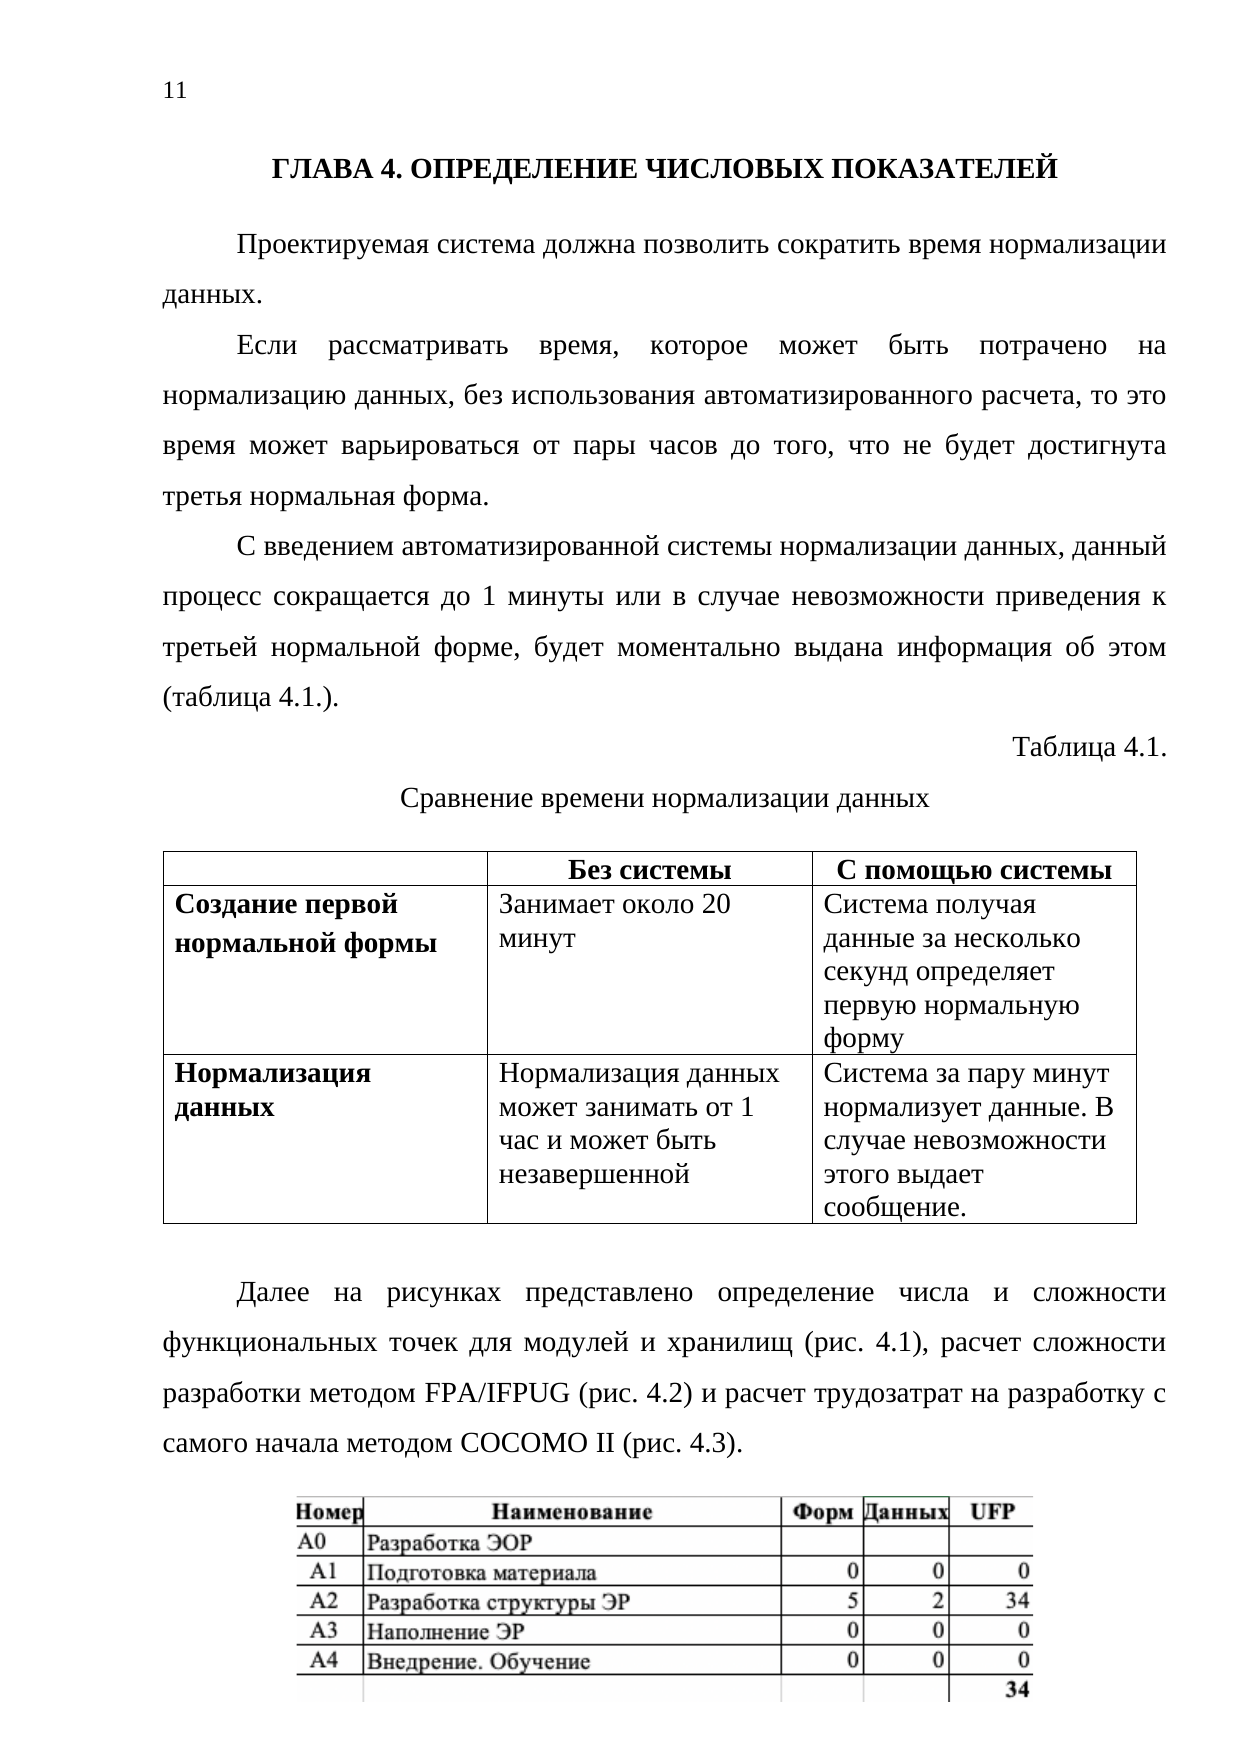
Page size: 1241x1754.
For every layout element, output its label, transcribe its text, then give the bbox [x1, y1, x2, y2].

table_cell Нормализация данных может занимать от 1 час и может быть незавершенной [488, 1055, 812, 1223]
table_header С помощью системы [813, 852, 1136, 885]
table_cell Система получая данные за несколько секунд определяет первую нормальную форму [813, 886, 1136, 1054]
text Проектируемая система должна позволить сократить время нормализации данных. [162, 226, 1167, 310]
table_header [164, 852, 487, 885]
table_cell Система за пару минут нормализует данные. В случае невозможности этого выдает сообщение. [813, 1055, 1136, 1223]
table_header Без системы [488, 852, 812, 885]
text Таблица 4.1. [162, 729, 1167, 763]
table_cell Создание первой нормальной формы [164, 886, 487, 1054]
table_cell Занимает около 20 минут [488, 886, 812, 1054]
table_cell Нормализация данных [164, 1055, 487, 1223]
picture [296, 1496, 1034, 1702]
text ГЛАВА 4. ОПРЕДЕЛЕНИЕ ЧИСЛОВЫХ ПОКАЗАТЕЛЕЙ [162, 151, 1167, 184]
text Далее на рисунках представлено определение числа и сложности функциональных точек для модулей и хранилищ (рис. 4.1), расчет сложности разработки методом FPA/IFPUG (рис. 4.2) и расчет трудозатрат на разработку с самого начала методом COCOMO II (рис. 4.3). [162, 1274, 1167, 1459]
text С введением автоматизированной системы нормализации данных, данный процесс сокращается до 1 минуты или в случае невозможности приведения к третьей нормальной форме, будет моментально выдана информация об этом (таблица 4.1.). [162, 528, 1167, 713]
text Сравнение времени нормализации данных [162, 780, 1167, 813]
text Если рассматривать время, которое может быть потрачено на нормализацию данных, без использования автоматизированного расчета, то это время может варьироваться от пары часов до того, что не будет достигнута третья нормальная форма. [162, 327, 1167, 511]
